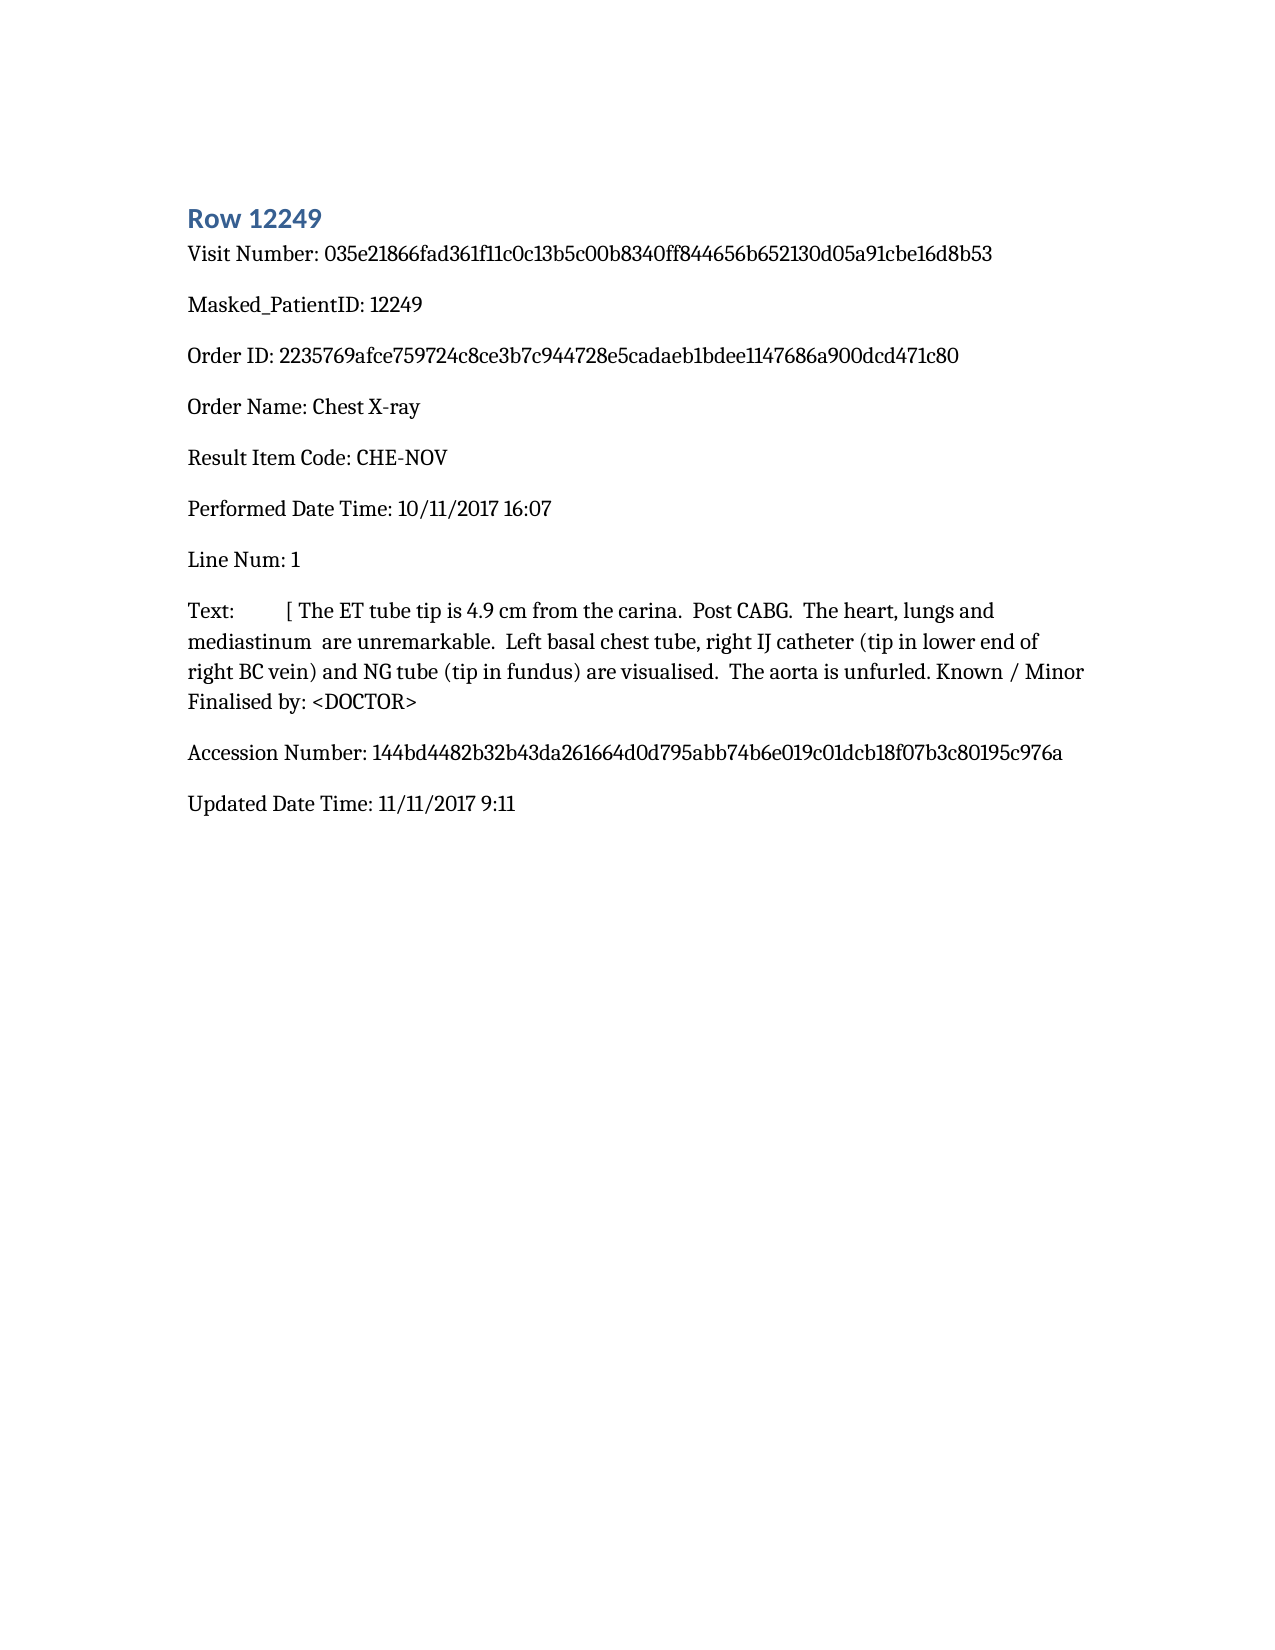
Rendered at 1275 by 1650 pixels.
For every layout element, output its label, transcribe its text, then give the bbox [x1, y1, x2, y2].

text Accession Number: 144bd4482b32b43da261664d0d795abb74b6e019c01dcb18f07b3c80195c976a [187, 740, 1087, 766]
text Order Name: Chest X-ray [187, 394, 1087, 420]
text Line Num: 1 [187, 547, 1087, 573]
text Order ID: 2235769afce759724c8ce3b7c944728e5cadaeb1bdee1147686a900dcd471c80 [187, 343, 1087, 369]
text Performed Date Time: 10/11/2017 16:07 [187, 496, 1087, 522]
text Text: [ The ET tube tip is 4.9 cm from the carina. Post CABG. The heart, lungs and mediastinum are unremarkable. Left basal chest tube, right IJ catheter (tip in lower end of right BC vein) and NG tube (tip in fundus) are visualised. The aorta is unfurled. Known / Minor Finalised by: <DOCTOR> [187, 598, 1087, 715]
text Result Item Code: CHE-NOV [187, 445, 1087, 471]
subtitle Row 12249 [187, 200, 1087, 236]
text Masked_PatientID: 12249 [187, 292, 1087, 318]
text Updated Date Time: 11/11/2017 9:11 [187, 791, 1087, 817]
text Visit Number: 035e21866fad361f11c0c13b5c00b8340ff844656b652130d05a91cbe16d8b53 [187, 241, 1087, 267]
